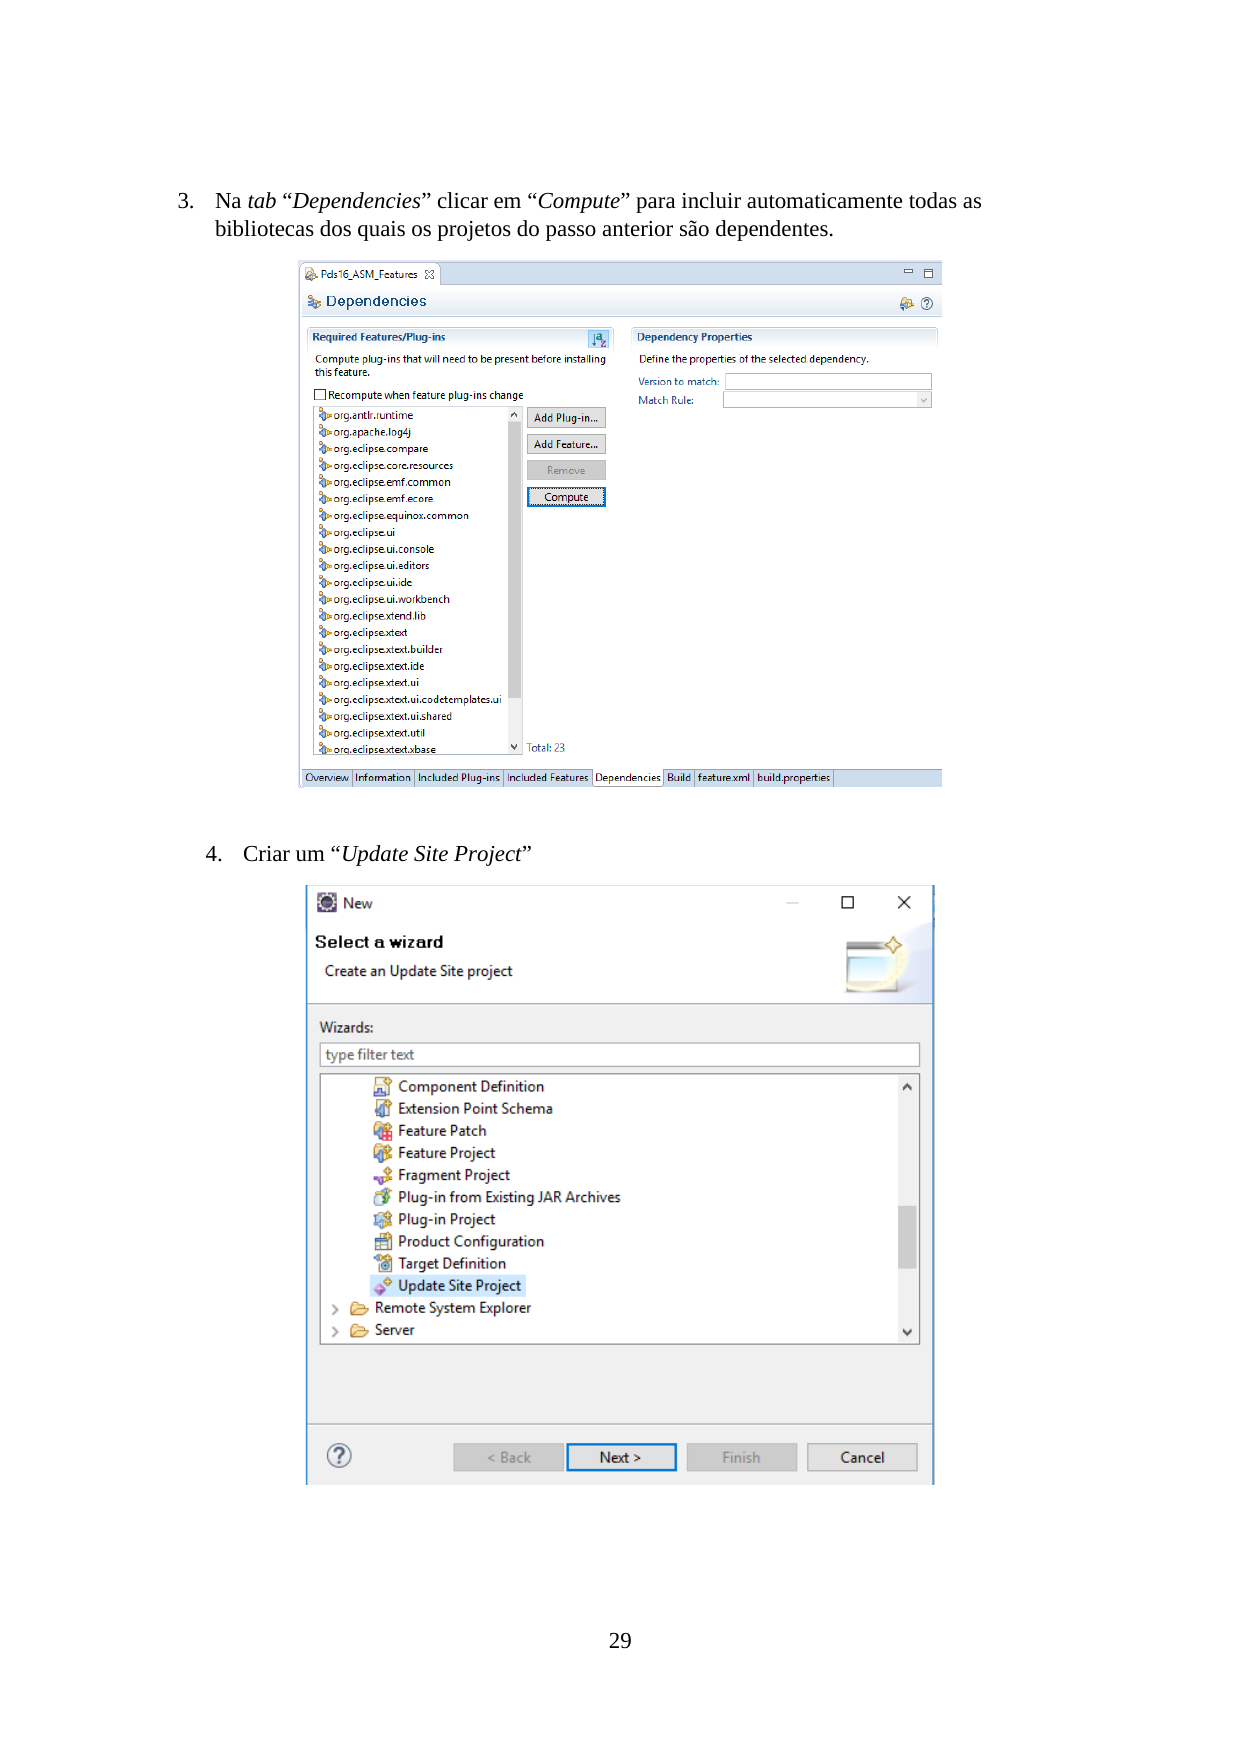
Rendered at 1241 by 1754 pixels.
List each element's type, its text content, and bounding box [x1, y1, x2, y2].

picture [298, 260, 943, 788]
picture [305, 885, 935, 1485]
list Criar um “Update Site Project” [205, 840, 1063, 866]
list Na tab “Dependencies” clicar em “Compute” para incluir automaticamente todas as bibliotecas dos quais os projetos do passo anterior são dependentes. [177, 187, 1063, 242]
